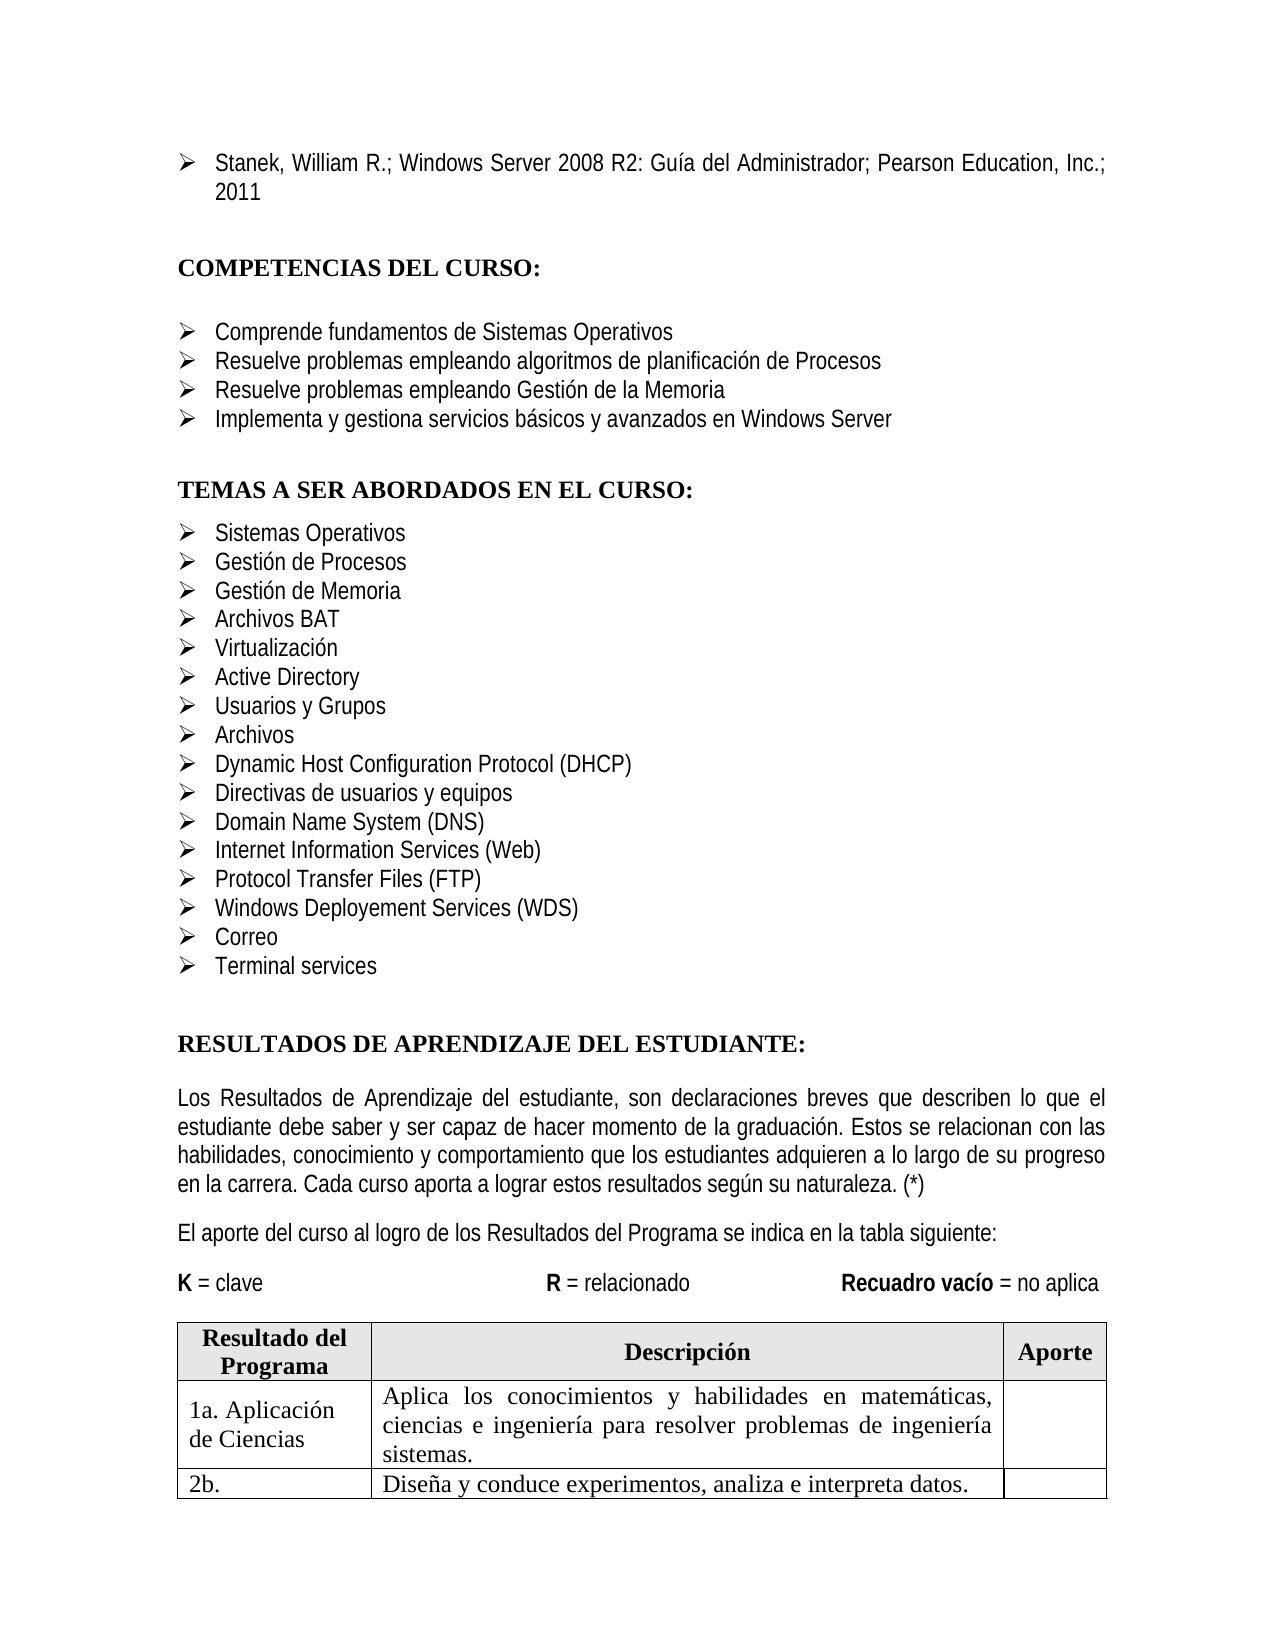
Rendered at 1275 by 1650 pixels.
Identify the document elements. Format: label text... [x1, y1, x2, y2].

list Protocol Transfer Files (FTP) [177, 864, 1107, 893]
table_cell [1004, 1381, 1106, 1467]
list Domain Name System (DNS) [177, 806, 1107, 835]
table_header Descripción [372, 1323, 1003, 1380]
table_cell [178, 1469, 371, 1498]
text Los Resultados de Aprendizaje del estudiante, son declaraciones breves que describen lo que el estudiante debe saber y ser capaz de hacer momento de la graduación. Estos se relacionan con las habilidades, conocimiento y comportamiento que los estudiantes adquieren a lo largo de su progreso en la carrera. Cada curso aporta a lograr estos resultados según su naturaleza. (*) [177, 1083, 1107, 1197]
list Windows Deployement Services (WDS) [177, 893, 1107, 922]
list Archivos [177, 720, 1107, 749]
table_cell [372, 1469, 1003, 1498]
list Directivas de usuarios y equipos [177, 778, 1107, 806]
list Correo [177, 922, 1107, 951]
list Comprende fundamentos de Sistemas Operativos [177, 317, 1107, 346]
list Resuelve problemas empleando algoritmos de planificación de Procesos [177, 346, 1107, 375]
table_cell [1005, 1469, 1106, 1498]
list Gestión de Procesos [177, 547, 1107, 576]
list Gestión de Memoria [177, 576, 1107, 604]
text COMPETENCIAS DEL CURSO: [177, 253, 1107, 282]
list Resuelve problemas empleando Gestión de la Memoria [177, 375, 1107, 404]
list Usuarios y Grupos [177, 691, 1107, 720]
list TEMAS A SER ABORDADOS EN EL CURSO: [177, 475, 1107, 503]
list Archivos BAT [177, 604, 1107, 633]
table_cell 1a. Aplicación de Ciencias [178, 1381, 371, 1467]
list Internet Information Services (Web) [177, 835, 1107, 864]
text El aporte del curso al logro de los Resultados del Programa se indica en la tabla siguiente: [177, 1218, 1107, 1247]
table_cell Aplica los conocimientos y habilidades en matemáticas, ciencias e ingeniería para resolver problemas de ingeniería sistemas. [372, 1381, 1003, 1467]
list Active Directory [177, 662, 1107, 691]
list Virtualización [177, 633, 1107, 662]
list Stanek, William R.; Windows Server 2008 R2: Guía del Administrador; Pearson Education, Inc.; 2011 [177, 148, 1107, 205]
list Sistemas Operativos [177, 518, 1107, 547]
list Implementa y gestiona servicios básicos y avanzados en Windows Server [177, 404, 1107, 433]
text RESULTADOS DE APRENDIZAJE DEL ESTUDIANTE: [177, 1029, 1107, 1058]
table_header Resultado del Programa [178, 1323, 371, 1380]
list Terminal services [177, 951, 1107, 979]
text K = clave R = relacionado Recuadro vacío = no aplica [177, 1268, 1107, 1296]
list Dynamic Host Configuration Protocol (DHCP) [177, 749, 1107, 778]
table_header Aporte [1004, 1323, 1106, 1380]
